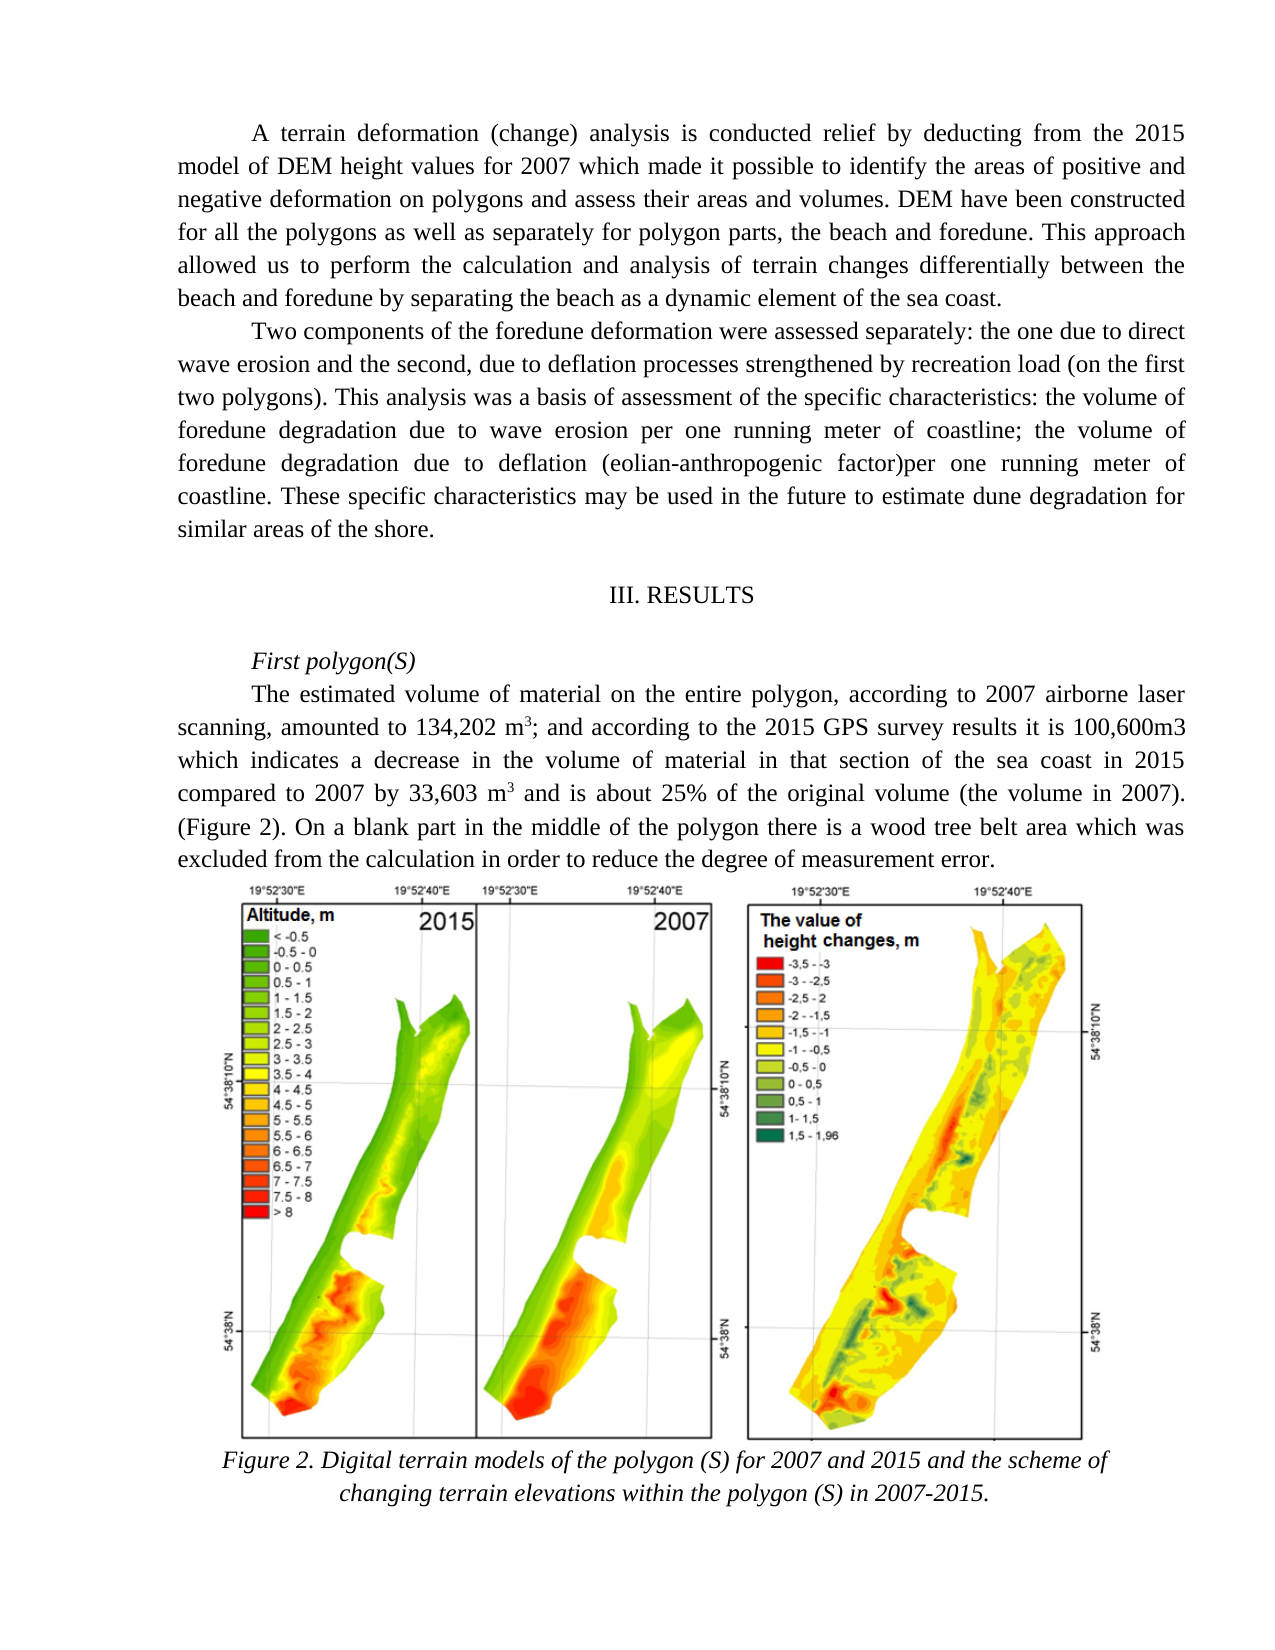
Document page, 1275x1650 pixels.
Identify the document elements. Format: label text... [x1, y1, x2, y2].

table_header [166, 878, 1163, 1445]
text Two components of the foredune deformation were assessed separately: the one due to direct wave erosion and the second, due to deflation processes strengthened by recreation load (on the first two polygons). This analysis was a basis of assessment of the specific characteristics: the volume of foredune degradation due to wave erosion per one running meter of coastline; the volume of foredune degradation due to deflation (eolian-anthropogenic factor)per one running meter of coastline. These specific characteristics may be used in the future to estimate dune degradation for similar areas of the shore. [177, 316, 1186, 543]
table_cell Figure 2. Digital terrain models of the polygon (S) for 2007 and 2015 and the scheme of changing terrain elevations within the polygon (S) in 2007-2015. [166, 1445, 1163, 1510]
text First polygon(S) [177, 646, 1186, 675]
text A terrain deformation (change) analysis is conducted relief by deducting from the 2015 model of DEM height values for 2007 which made it possible to identify the areas of positive and negative deformation on polygons and assess their areas and volumes. DEM have been constructed for all the polygons as well as separately for polygon parts, the beach and foredune. This approach allowed us to perform the calculation and analysis of terrain changes differentially between the beach and foredune by separating the beach as a dynamic element of the sea coast. [177, 118, 1186, 312]
text The estimated volume of material on the entire polygon, according to 2007 airborne laser scanning, amounted to 134,202 m3; and according to the 2015 GPS survey results it is 100,600m3 which indicates a decrease in the volume of material in that section of the sea coast in 2015 compared to 2007 by 33,603 m3 and is about 25% of the original volume (the volume in 2007). (Figure 2). On a blank part in the middle of the polygon there is a wood tree belt area which was excluded from the calculation in order to reduce the degree of measurement error. [177, 679, 1186, 873]
picture [216, 877, 1113, 1442]
text III. RESULTS [177, 580, 1186, 609]
